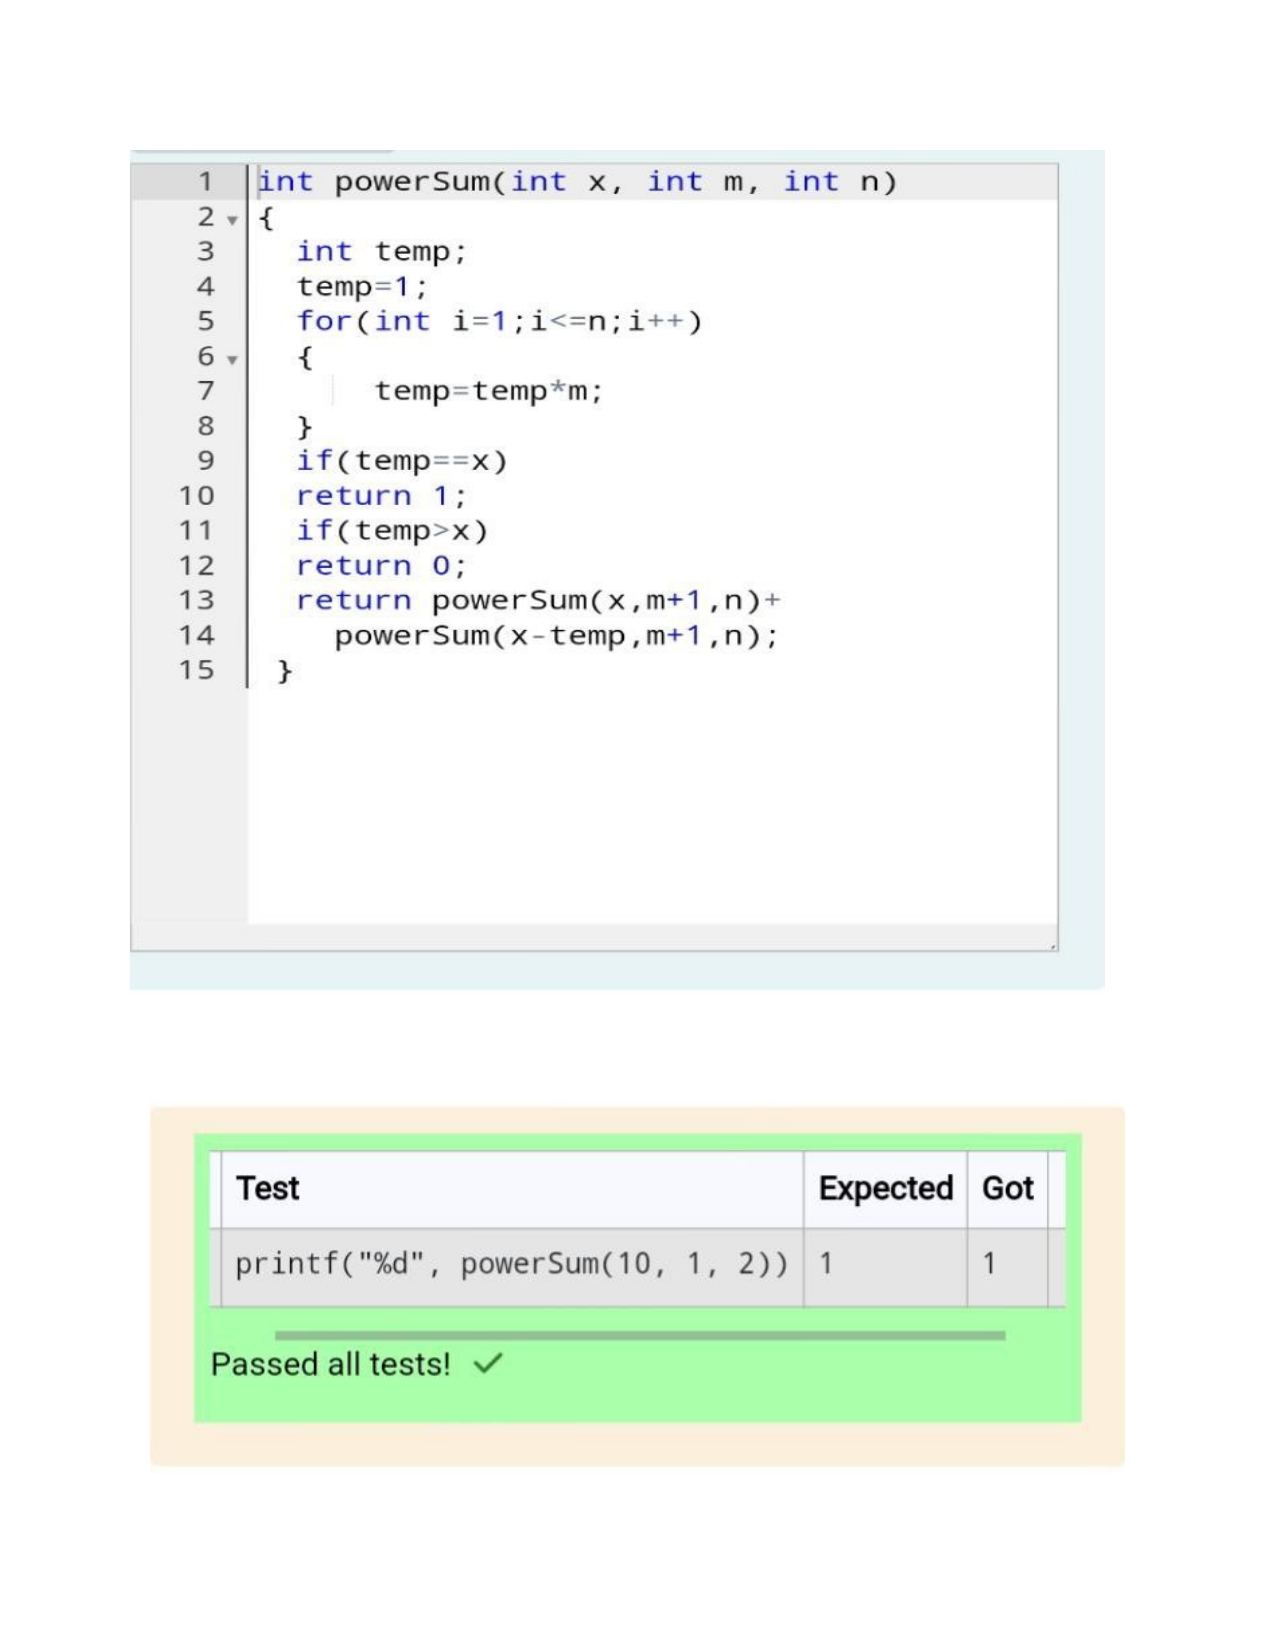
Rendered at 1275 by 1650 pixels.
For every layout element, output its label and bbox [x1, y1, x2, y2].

picture [129, 150, 1105, 996]
picture [150, 1078, 1125, 1475]
